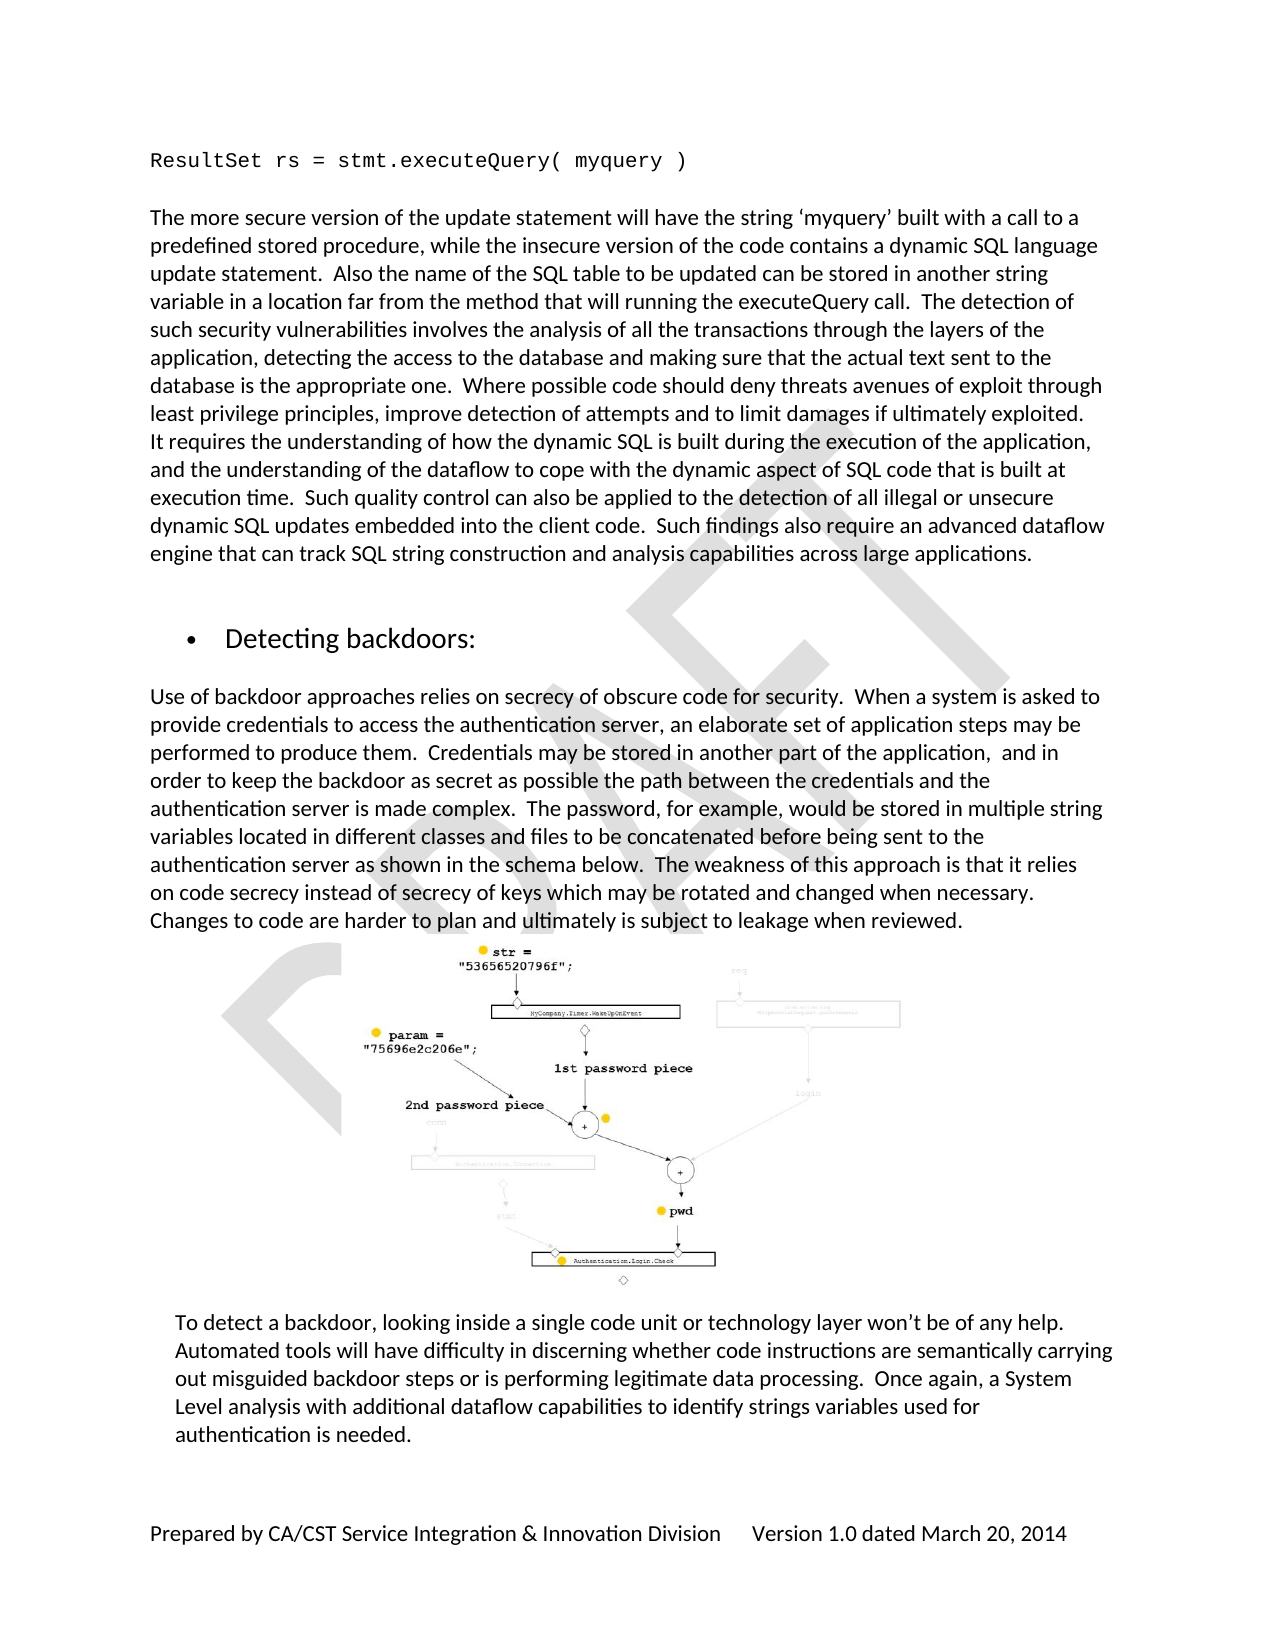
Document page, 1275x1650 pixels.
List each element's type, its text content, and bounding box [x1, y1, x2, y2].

text To detect a backdoor, looking inside a single code unit or technology layer won’t be of any help. Automated tools will have difficulty in discerning whether code instructions are semantically carrying out misguided backdoor steps or is performing legitimate data processing. Once again, a System Level analysis with additional dataflow capabilities to identify strings variables used for authentication is needed. [175, 1308, 1119, 1448]
list Detecting backdoors: [187, 620, 1125, 656]
text The more secure version of the update statement will have the string ‘myquery’ built with a call to a predefined stored procedure, while the insecure version of the code contains a dynamic SQL language update statement. Also the name of the SQL table to be updated can be stored in another string variable in a location far from the method that will running the executeQuery call. The detection of such security vulnerabilities involves the analysis of all the transactions through the layers of the application, detecting the access to the database and making sure that the actual text sent to the database is the appropriate one. Where possible code should deny threats avenues of exploit through least privilege principles, improve detection of attempts and to limit damages if ultimately exploited. It requires the understanding of how the dynamic SQL is built during the execution of the application, and the understanding of the dataflow to cope with the dynamic aspect of SQL code that is built at execution time. Such quality control can also be applied to the detection of all illegal or unsecure dynamic SQL updates embedded into the client code. Such findings also require an advanced dataflow engine that can track SQL string construction and analysis capabilities across large applications. [150, 203, 1107, 567]
text ResultSet rs = stmt.executeQuery( myquery ) [150, 150, 1127, 174]
picture [341, 934, 917, 1305]
text Use of backdoor approaches relies on secrecy of obscure code for security. When a system is asked to provide credentials to access the authentication server, an elaborate set of application steps may be performed to produce them. Credentials may be stored in another part of the application, and in order to keep the backdoor as secret as possible the path between the credentials and the authentication server is made complex. The password, for example, would be stored in multiple string variables located in different classes and files to be concatenated before being sent to the authentication server as shown in the schema below. The weakness of this approach is that it relies on code secrecy instead of secrecy of keys which may be rotated and changed when necessary. Changes to code are harder to plan and ultimately is subject to leakage when reviewed. [150, 682, 1107, 934]
